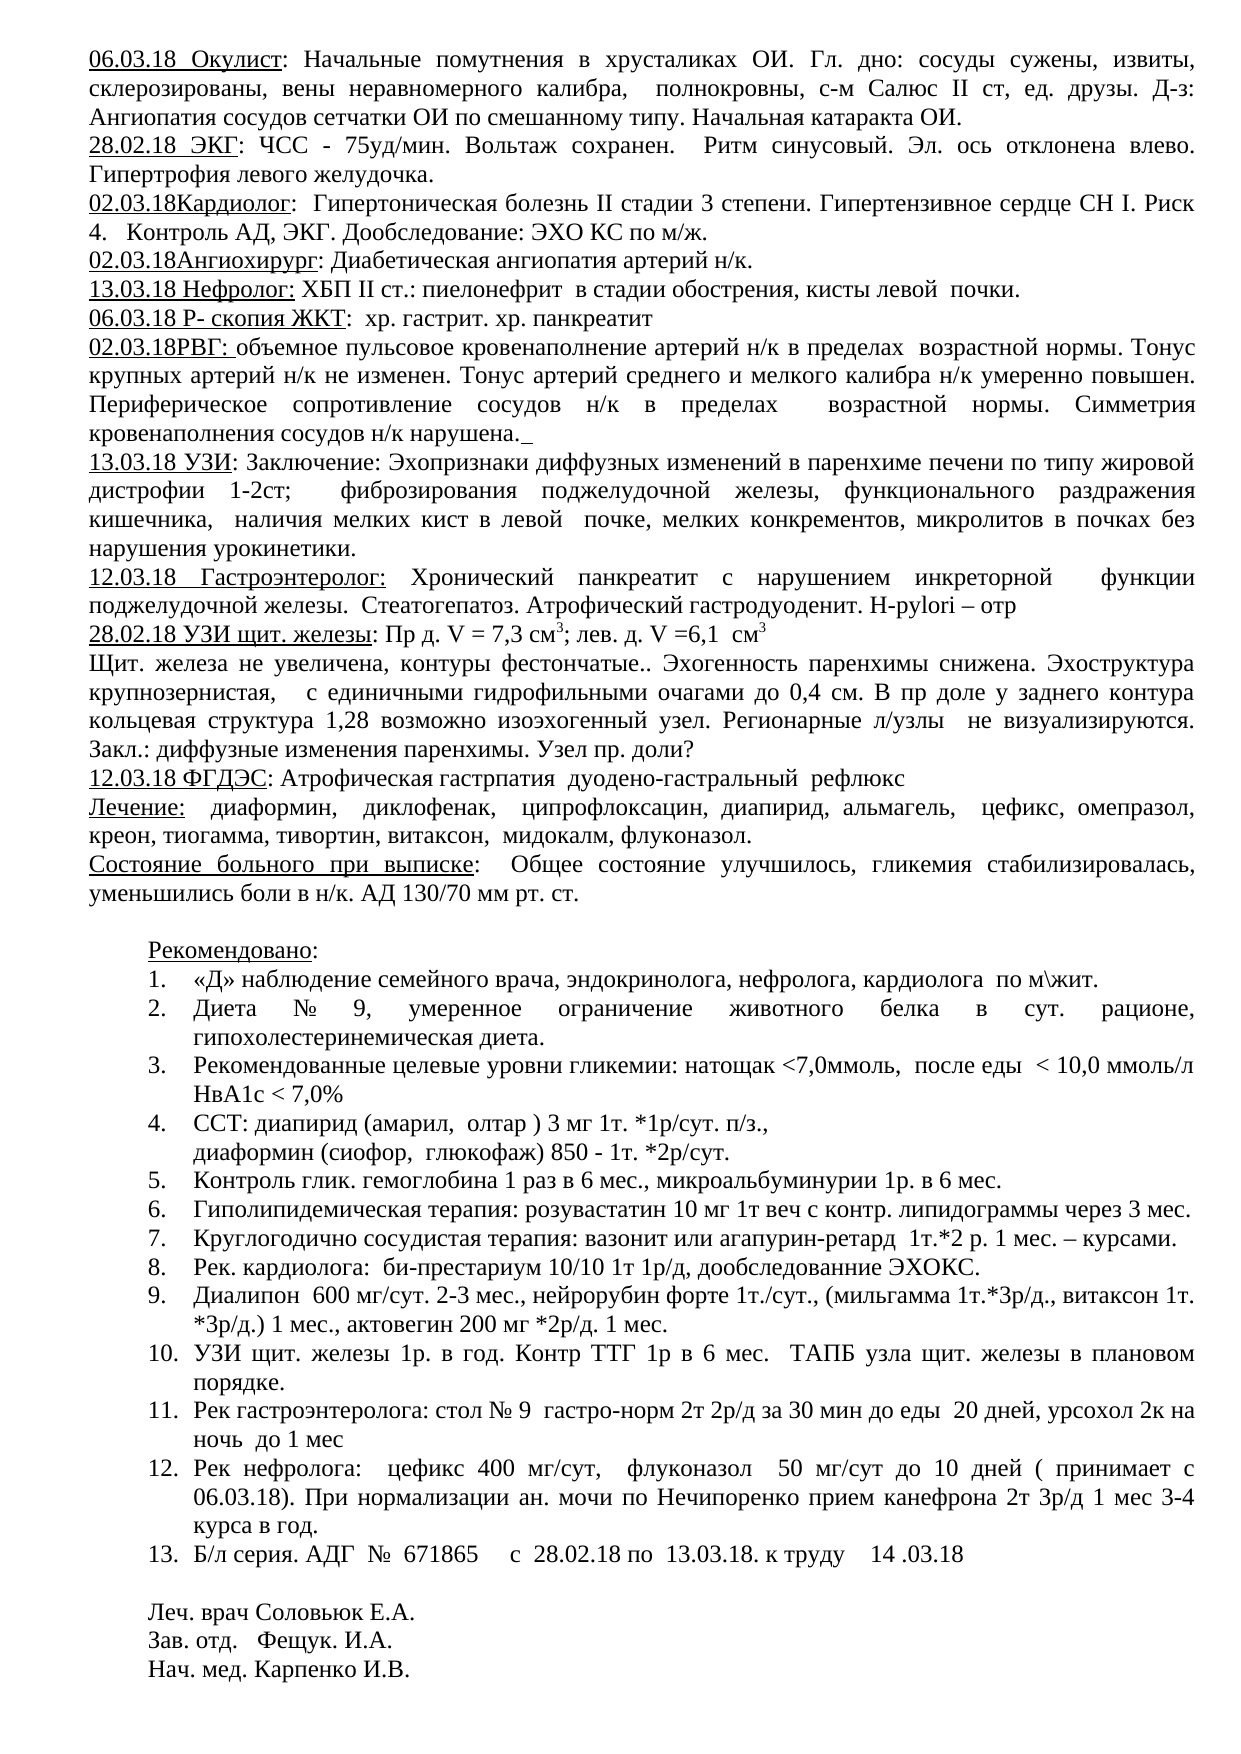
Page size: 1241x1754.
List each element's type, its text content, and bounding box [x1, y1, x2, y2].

text 02.03.18Ангиохирург: Диабетическая ангиопатия артерий н/к. [89, 246, 1196, 274]
text 12.03.18 ФГДЭС: Атрофическая гастрпатия дуодено-гастральный рефлюкс [89, 763, 1196, 792]
text 02.03.18РВГ: объемное пульсовое кровенаполнение артерий н/к . Тонус крупных артерий н/к Тонус артерий среднего и мелкого калибра н/к Периферическое сопротивление сосудов н/к . Симметрия кровенаполнения сосудов н/к нарушена. [89, 332, 1196, 447]
text 28.02.18 ЭКГ: ЧСС - 75уд/мин. Вольтаж Ритм синусовый. Эл. ось отклонена влево. Гипертрофия левого желудочка. [89, 131, 1196, 188]
text 12.03.18 Гастроэнтеролог: Хронический панкреатит с нарушением инкреторной функции поджелудочной железы. Стеатогепатоз. Атрофический гастродуоденит. H-pylori – отр [89, 562, 1196, 619]
text Рекомендовано: [148, 936, 1196, 964]
text 06.03.18 Р- скопия ЖКТ: хр. гастрит. хр. панкреатит [89, 303, 1196, 332]
list Рек. кардиолога: би-престариум 10/10 1т 1р/д, дообследованние ЭХОКС. [148, 1252, 1196, 1281]
text 28.02.18 УЗИ щит. железы: Пр д. V = 7,3 см3; лев. д. V =6,1 см3 [89, 619, 1196, 648]
text 13.03.18 Нефролог: ХБП II ст.: пиелонефрит в стадии обострения, кисты левой почки. [89, 274, 1196, 303]
text Нач. мед. Карпенко И.В. [148, 1654, 1196, 1683]
list Контроль глик. гемоглобина 1 раз в 6 мес., 1р. в 6 мес. [148, 1166, 1196, 1194]
list ССТ: диапирид (амарил, олтар ) 3 мг 1т. *1р/сут. п/з., [148, 1108, 1196, 1137]
text Лечение: диаформин, диклофенак, ципрофлоксацин, диапирид, альмагель, цефикс, омепразол, креон, тиогамма, тивортин, витаксон, мидокалм, флуконазол. [89, 792, 1196, 849]
list Б/л серия. АДГ № 671865 с 28.02.18 по 13.03.18. к труду 14 .03.18 [148, 1539, 1196, 1568]
text Состояние больного при выписке: Общее состояние улучшилось, гликемия стабилизировалась, уменьшились боли в н/к. АД 130/70 мм рт. ст. [89, 849, 1196, 907]
list УЗИ щит. железы 1р. в год. Контр ТТГ 1р в 6 мес. ТАПБ узла щит. железы в плановом порядке. [148, 1338, 1196, 1396]
text 13.03.18 УЗИ: Заключение: Эхопризнаки диффузных изменений в паренхиме печени по типу жировой дистрофии 1-2ст; фиброзирования поджелудочной железы, функционального раздражения кишечника, наличия мелких кист в левой почке, мелких конкрементов, микролитов в почках без нарушения урокинетики. [89, 447, 1196, 562]
text Леч. врач [148, 1597, 1196, 1626]
list Гиполипидемическая терапия: розувастатин 10 мг 1т веч с контр. липидограммы через 3 мес. [148, 1194, 1196, 1223]
list Рекомендованные целевые уровни гликемии: натощак <7,0ммоль, после еды < 10,0 ммоль/л НвА1с < 7,0% [148, 1051, 1196, 1108]
list Рек нефролога: цефикс 400 мг/сут, флуконазол 50 мг/сут до 10 дней ( принимает с 06.03.18). При нормализации ан. мочи по Нечипоренко прием канефрона 2т 3р/д 1 мес 3-4 курса в год. [148, 1453, 1196, 1539]
list «Д» наблюдение семейного врача, эндокринолога, нефролога, кардиолога по м\жит. [148, 964, 1196, 993]
list Диета № 9, умеренное ограничение животного белка в сут. рационе, гипохолестеринемическая диета. [148, 993, 1196, 1051]
list 600 мг/сут. 2-3 мес., нейрорубин форте 1т./сут., (мильгамма 1т.*3р/д., витаксон 1т. *3р/д.) 1 мес., актовегин 200 мг *2р/д. 1 мес. [148, 1281, 1196, 1338]
list Рек гастроэнтеролога: стол № 9 гастро-норм 2т 2р/д за 30 мин до еды 20 дней, урсохол 2к на ночь до 1 мес [148, 1396, 1196, 1453]
list Круглогодично сосудистая терапия: вазонит или агапурин-ретард 1т.*2 р. 1 мес. – курсами. [148, 1223, 1196, 1252]
text 02.03.18Кардиолог: Гипертоническая болезнь II стадии 3 степени. Гипертензивное сердце СН I. Риск 4. Контроль АД, ЭКГ. Дообследование: ЭХО КС по м/ж. [89, 188, 1196, 246]
text 06.03.18 Окулист: Гл. дно: сосуды сужены, извиты, склерозированы, вены неравномерного калибра, полнокровны, с-м Салюс II ст, ед. друзы. Д-з: Ангиопатия сосудов сетчатки ОИ по смешанному типу. Начальная катаракта ОИ. [89, 44, 1196, 131]
text диаформин (сиофор, глюкофаж) 850 - 1т. *2р/сут. [193, 1137, 1196, 1166]
text Щит. железа не увеличена, контуры фестончатые.. Эхогенность паренхимы снижена. Эхоструктура крупнозернистая, с единичными гидрофильными очагами до 0,4 см. В пр доле у заднего контура кольцевая структура 1,28 возможно изоэхогенный узел. Регионарные л/узлы не визуализируются. Закл.: диффузные изменения паренхимы. Узел пр. доли? [89, 648, 1196, 763]
